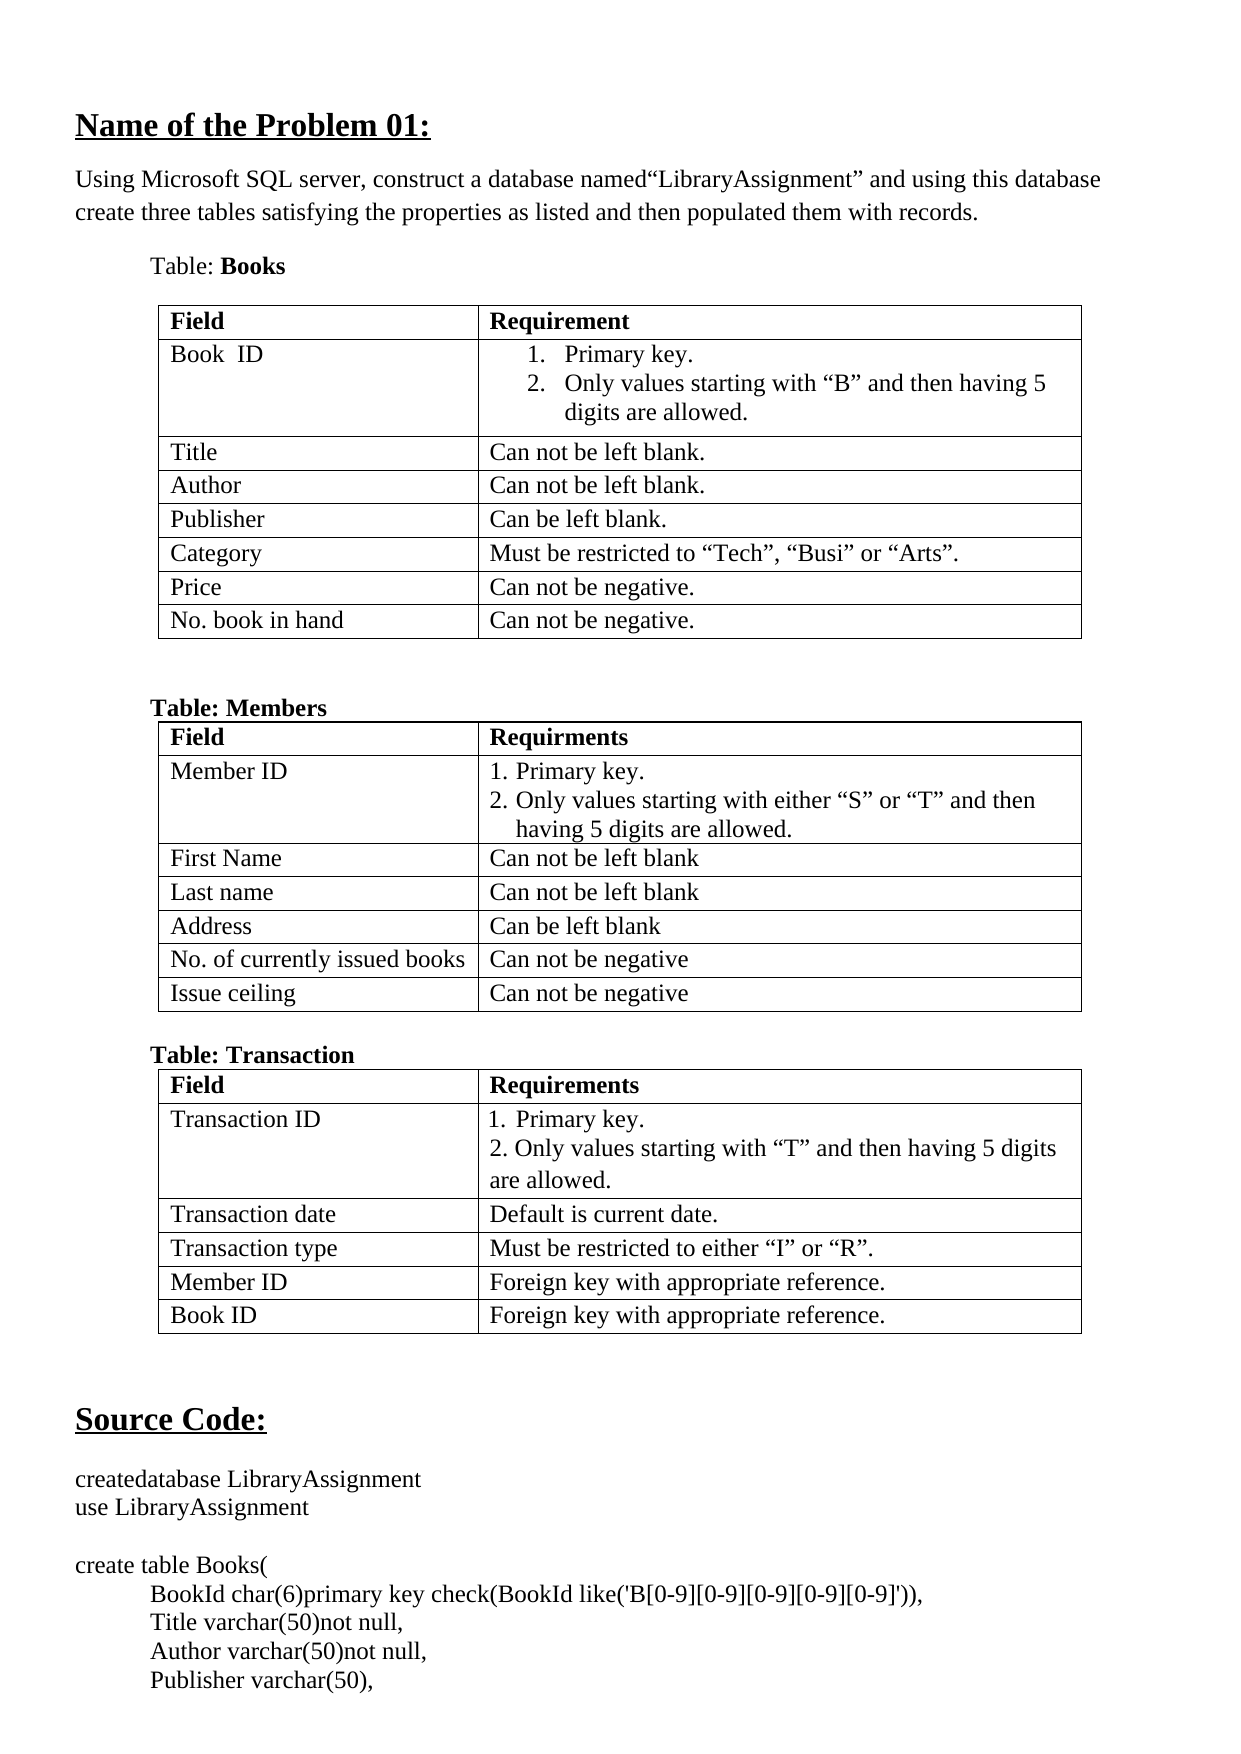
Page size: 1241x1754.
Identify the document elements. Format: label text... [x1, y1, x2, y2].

subtitle Table: Members [75, 693, 1165, 721]
table_cell Must be restricted to either “I” or “R”. [479, 1233, 1081, 1266]
table_cell Last name [159, 877, 478, 910]
text Name of the Problem 01: [75, 105, 1165, 143]
table_cell No. book in hand [159, 605, 478, 638]
table_cell Book ID [159, 1300, 478, 1333]
table_header Requirements [479, 1070, 1081, 1103]
table_cell Category [159, 538, 478, 571]
table_header Requirement [479, 306, 1081, 338]
text createdatabase LibraryAssignment [75, 1464, 1165, 1492]
table_cell Can not be negative. [479, 605, 1081, 638]
table_cell Can not be negative [479, 978, 1081, 1011]
table_header Requirments [479, 723, 1081, 755]
table_cell Can not be left blank [479, 877, 1081, 910]
table_header Field [159, 1070, 478, 1103]
table_cell Issue ceiling [159, 978, 478, 1011]
table_cell Publisher [159, 504, 478, 537]
table_cell Transaction type [159, 1233, 478, 1266]
table_cell Member ID [159, 1267, 478, 1299]
table_header Field [159, 306, 478, 338]
table_cell Primary key. 2. Only values starting with “T” and then having 5 digits are allowed. [479, 1104, 1081, 1198]
table_cell Can not be left blank [479, 844, 1081, 876]
text Publisher varchar(50), [75, 1665, 1165, 1694]
table_cell Primary key. Only values starting with “B” and then having 5 digits are allowed. [479, 340, 1081, 436]
table_header Field [159, 723, 478, 755]
table_cell Primary key. Only values starting with either “S” or “T” and then having 5 digits are allowed. [479, 756, 1081, 842]
table_cell Foreign key with appropriate reference. [479, 1267, 1081, 1299]
table_cell Can not be negative [479, 944, 1081, 977]
table_cell First Name [159, 844, 478, 876]
text Table: Books [75, 251, 1165, 280]
table_cell Title [159, 437, 478, 469]
table_cell Book ID [159, 340, 478, 436]
table_cell Can be left blank [479, 911, 1081, 943]
table_cell Transaction date [159, 1199, 478, 1232]
text create table Books( [75, 1550, 1165, 1579]
table_cell Default is current date. [479, 1199, 1081, 1232]
text Using Microsoft SQL server, construct a database named“LibraryAssignment” and using this database create three tables satisfying the properties as listed and then populated them with records. [75, 164, 1165, 226]
text Source Code: [75, 1399, 1165, 1437]
table_cell Author [159, 471, 478, 503]
text BookId char(6)primary key check(BookId like('B[0-9][0-9][0-9][0-9][0-9]')), [75, 1579, 1165, 1607]
table_cell Foreign key with appropriate reference. [479, 1300, 1081, 1333]
text Table: Transaction [75, 1040, 1165, 1069]
table_cell Transaction ID [159, 1104, 478, 1198]
table_cell No. of currently issued books [159, 944, 478, 977]
table_cell Price [159, 572, 478, 604]
table_cell Can not be left blank. [479, 471, 1081, 503]
table_cell Can not be negative. [479, 572, 1081, 604]
table_cell Can not be left blank. [479, 437, 1081, 469]
table_cell Must be restricted to “Tech”, “Busi” or “Arts”. [479, 538, 1081, 571]
text Title varchar(50)not null, [75, 1607, 1165, 1636]
table_cell Can be left blank. [479, 504, 1081, 537]
table_cell Member ID [159, 756, 478, 842]
text use LibraryAssignment [75, 1492, 1165, 1521]
table_cell Address [159, 911, 478, 943]
text Author varchar(50)not null, [75, 1636, 1165, 1665]
